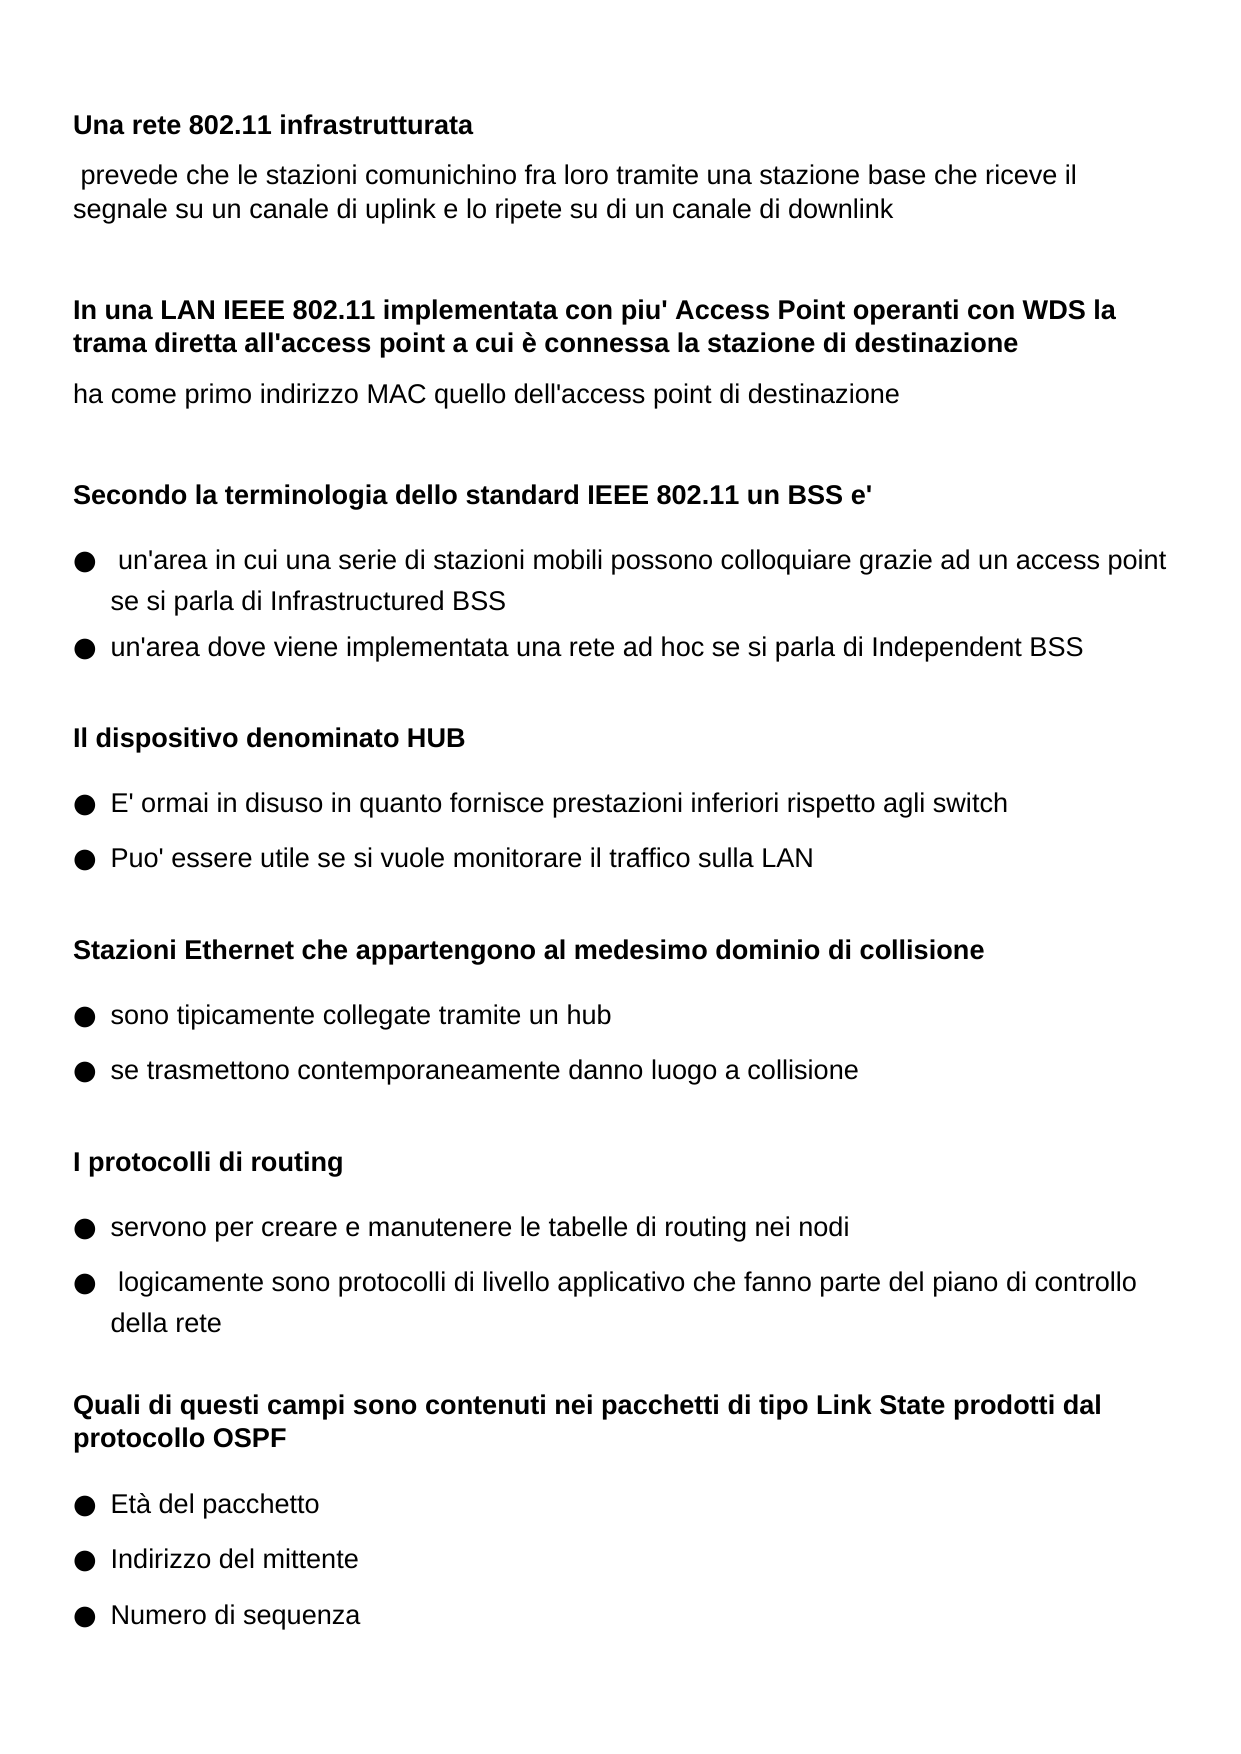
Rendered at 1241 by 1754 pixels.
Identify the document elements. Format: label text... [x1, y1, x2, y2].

list Puo' essere utile se si vuole monitorare il traffico sulla LAN [73, 828, 1178, 883]
text Stazioni Ethernet che appartengono al medesimo dominio di collisione [73, 934, 1178, 965]
list Età del pacchetto [73, 1473, 1178, 1528]
text In una LAN IEEE 802.11 implementata con piu' Access Point operanti con WDS la trama diretta all'access point a cui è connessa la stazione di destinazione [73, 294, 1178, 359]
list servono per creare e manutenere le tabelle di routing nei nodi [73, 1196, 1178, 1252]
list logicamente sono protocolli di livello applicativo che fanno parte del piano di controllo della rete [73, 1252, 1178, 1338]
list un'area dove viene implementata una rete ad hoc se si parla di Independent BSS [73, 616, 1178, 671]
text ha come primo indirizzo MAC quello dell'access point di destinazione [73, 378, 1178, 409]
text Secondo la terminologia dello standard IEEE 802.11 un BSS e' [73, 479, 1178, 510]
list se trasmettono contemporaneamente danno luogo a collisione [73, 1040, 1178, 1095]
list sono tipicamente collegate tramite un hub [73, 984, 1178, 1040]
list Numero di sequenza [73, 1584, 1178, 1639]
text Una rete 802.11 infrastrutturata [73, 109, 1178, 140]
list un'area in cui una serie di stazioni mobili possono colloquiare grazie ad un access point se si parla di Infrastructured BSS [73, 529, 1178, 616]
text Il dispositivo denominato HUB [73, 722, 1178, 753]
text prevede che le stazioni comunichino fra loro tramite una stazione base che riceve il segnale su un canale di uplink e lo ripete su di un canale di downlink [73, 159, 1178, 224]
list Indirizzo del mittente [73, 1528, 1178, 1584]
text Quali di questi campi sono contenuti nei pacchetti di tipo Link State prodotti dal protocollo OSPF [73, 1389, 1178, 1454]
list E' ormai in disuso in quanto fornisce prestazioni inferiori rispetto agli switch [73, 772, 1178, 828]
text I protocolli di routing [73, 1146, 1178, 1177]
